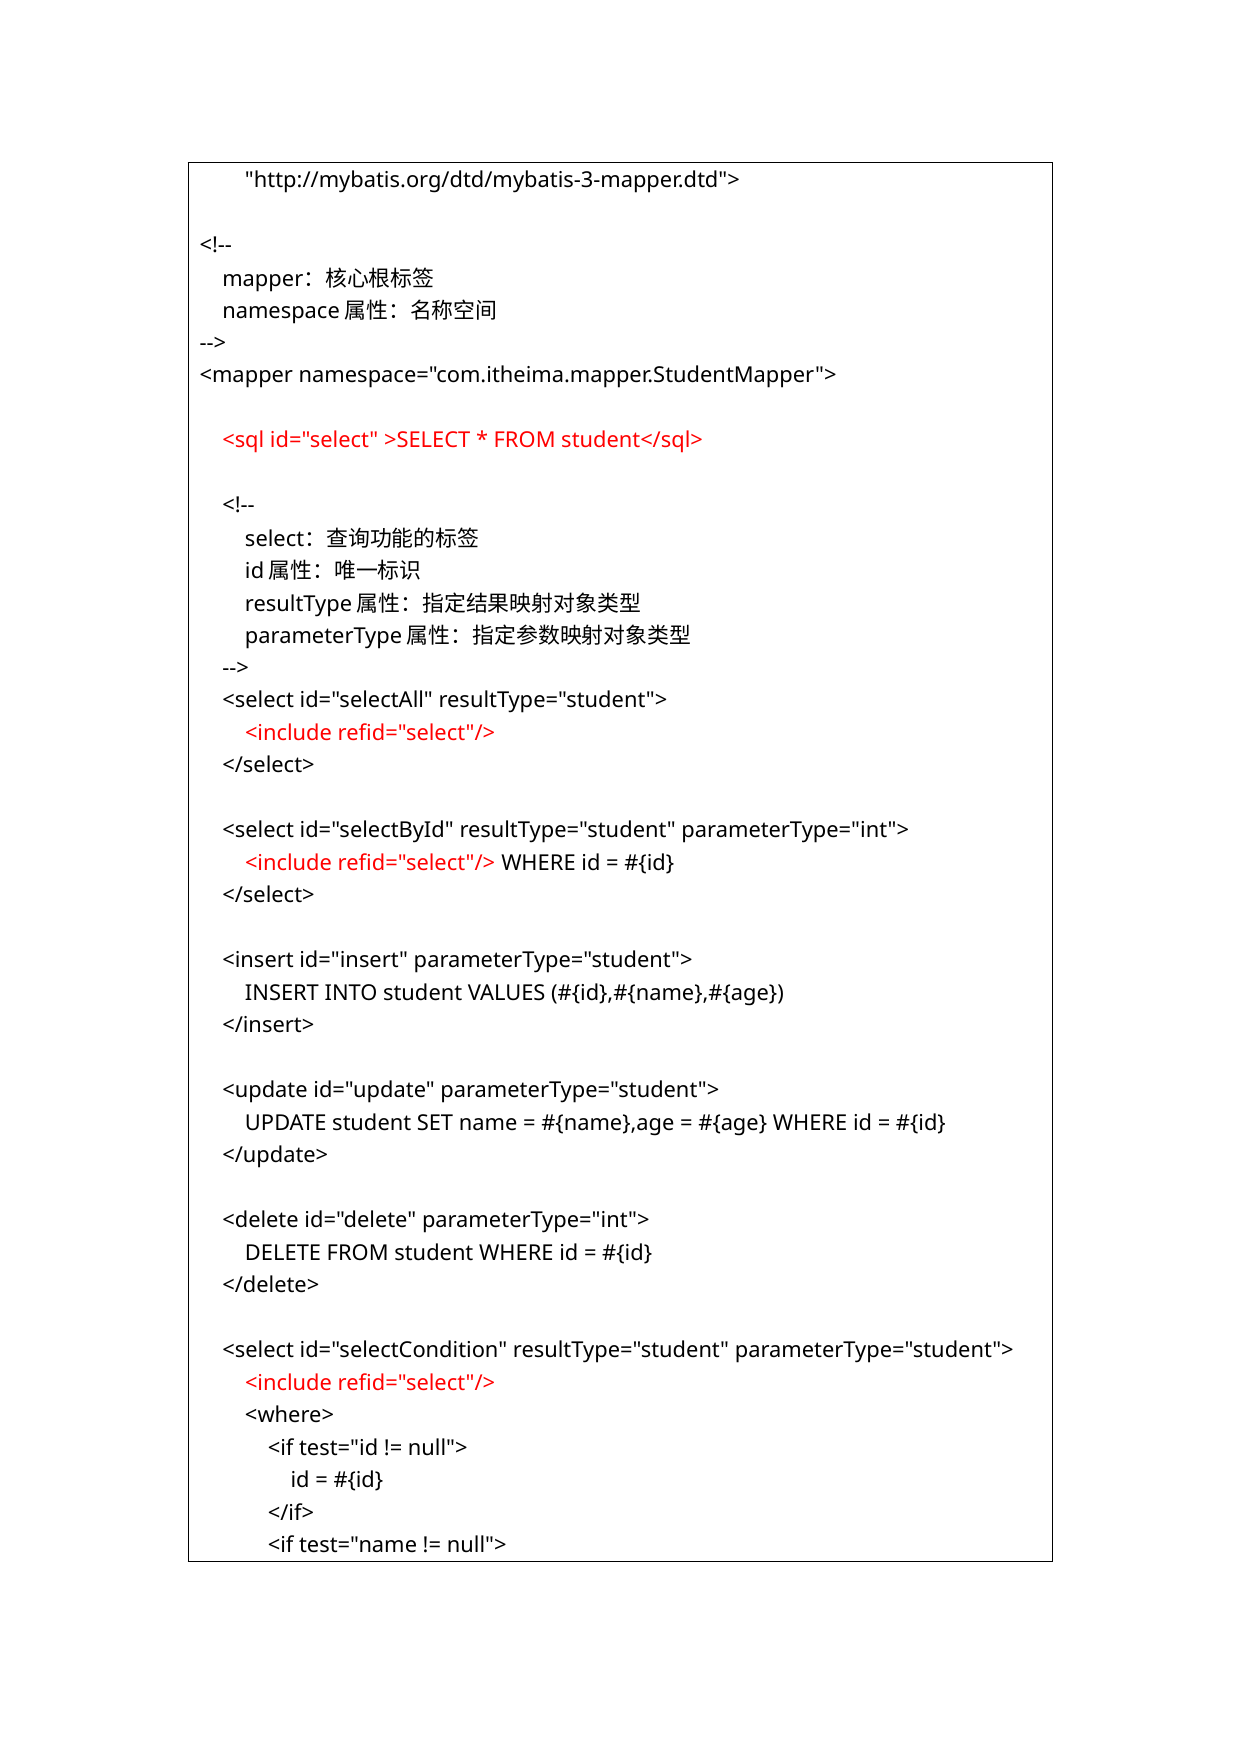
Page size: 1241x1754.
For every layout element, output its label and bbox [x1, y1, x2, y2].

table_header [189, 163, 1052, 1561]
